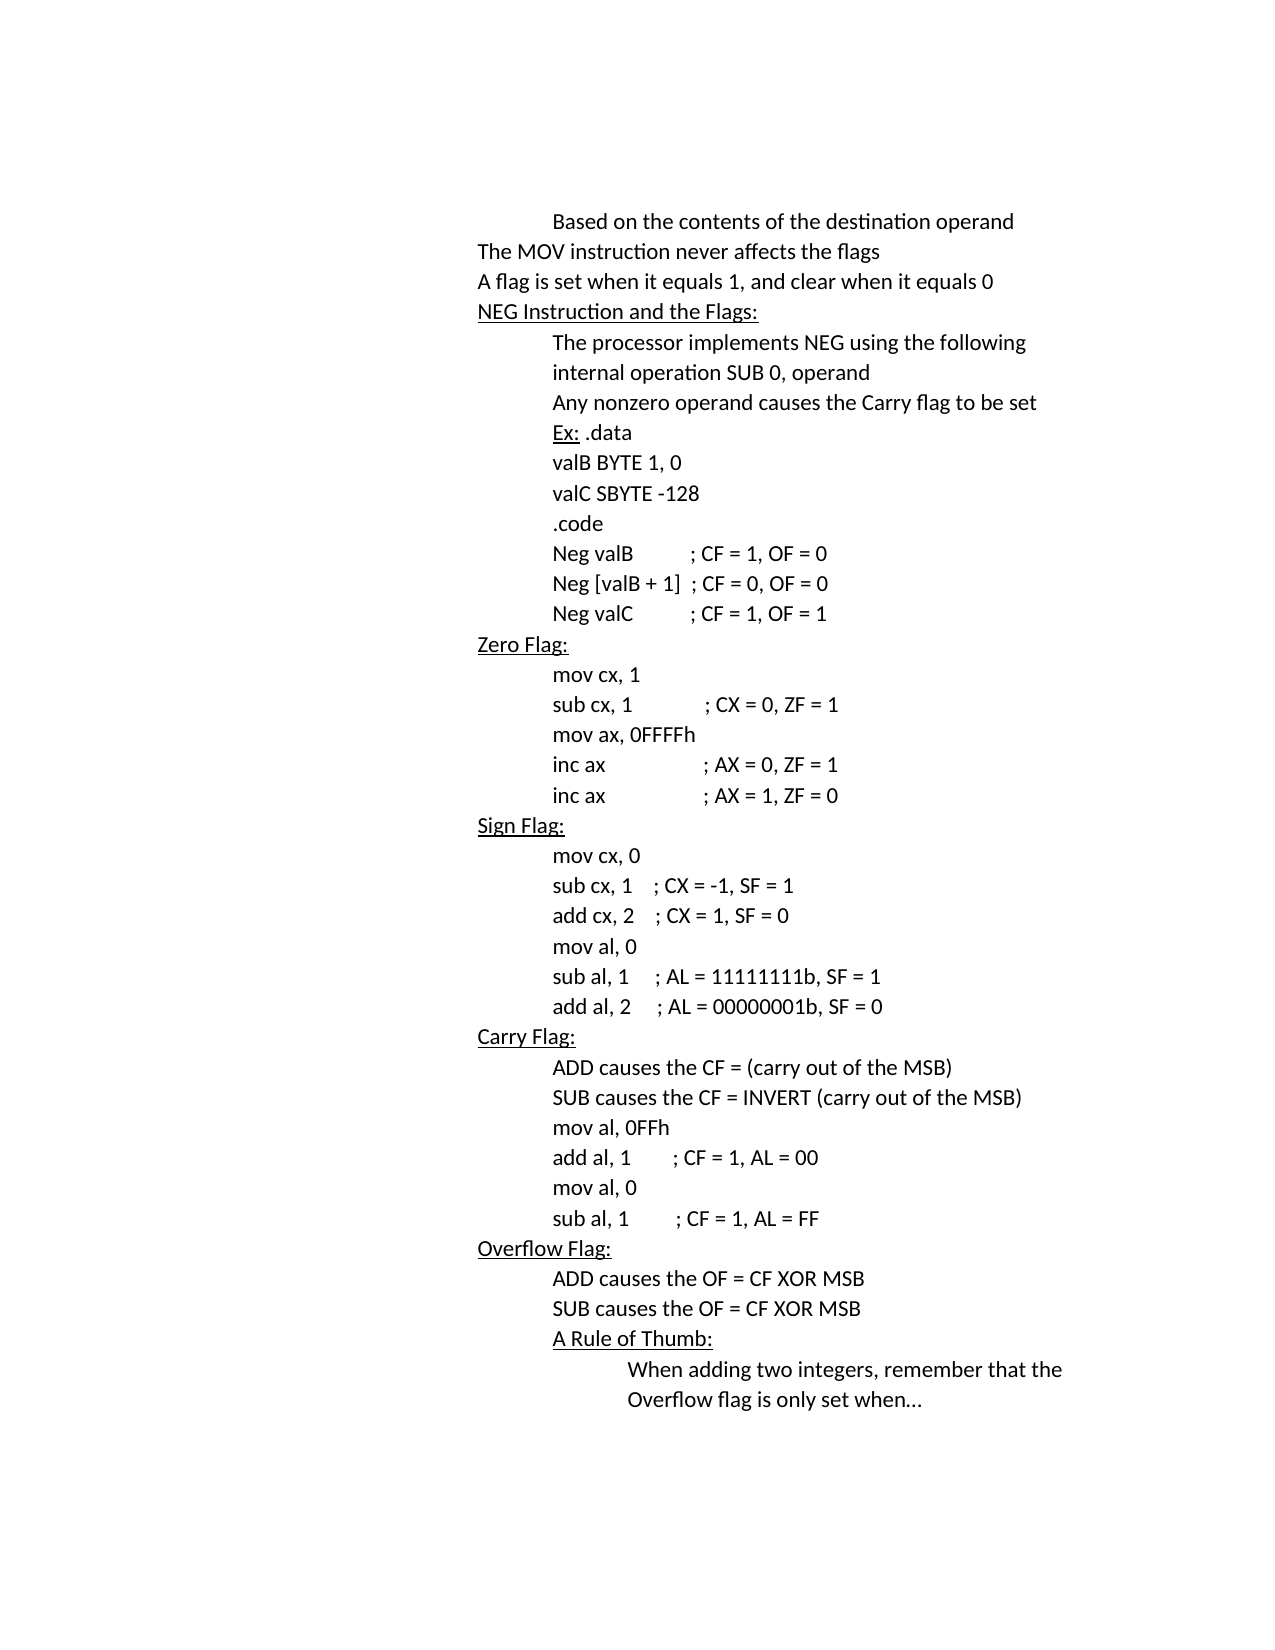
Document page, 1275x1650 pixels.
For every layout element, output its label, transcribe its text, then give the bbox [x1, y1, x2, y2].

list SUB causes the CF = INVERT (carry out of the MSB) [552, 1083, 1098, 1111]
list mov cx, 1 [552, 660, 1098, 688]
list mov ax, 0FFFFh [552, 720, 1098, 748]
list Carry Flag: [477, 1022, 1098, 1050]
list mov al, 0 [552, 932, 1098, 960]
list mov al, 0FFh [552, 1113, 1098, 1141]
list Neg valC ; CF = 1, OF = 1 [477, 599, 1098, 627]
list Ex: .data [477, 418, 1098, 446]
list sub cx, 1 ; CX = 0, ZF = 1 [552, 690, 1098, 718]
list ADD causes the CF = (carry out of the MSB) [552, 1053, 1098, 1081]
list The processor implements NEG using the following internal operation SUB 0, operand [552, 328, 1098, 386]
list add al, 2 ; AL = 00000001b, SF = 0 [552, 992, 1098, 1020]
list The MOV instruction never affects the flags [402, 237, 1098, 265]
list Neg [valB + 1] ; CF = 0, OF = 0 [477, 569, 1098, 597]
list inc ax ; AX = 0, ZF = 1 [552, 751, 1098, 778]
list .code [477, 509, 1098, 537]
list Based on the contents of the destination operand [477, 207, 1098, 235]
list sub al, 1 ; CF = 1, AL = FF [552, 1204, 1098, 1232]
list sub al, 1 ; AL = 11111111b, SF = 1 [552, 962, 1098, 990]
list mov cx, 0 [552, 841, 1098, 869]
list valC SBYTE -128 [477, 479, 1098, 507]
list Any nonzero operand causes the Carry flag to be set [477, 388, 1098, 416]
list Sign Flag: [477, 811, 1098, 839]
list SUB causes the OF = CF XOR MSB [552, 1294, 1098, 1322]
list add al, 1 ; CF = 1, AL = 00 [552, 1143, 1098, 1171]
list ADD causes the OF = CF XOR MSB [552, 1264, 1098, 1292]
list inc ax ; AX = 1, ZF = 0 [552, 781, 1098, 809]
list NEG Instruction and the Flags: [402, 297, 1098, 325]
list add cx, 2 ; CX = 1, SF = 0 [552, 902, 1098, 929]
list mov al, 0 [552, 1173, 1098, 1201]
list A Rule of Thumb: [552, 1324, 1098, 1352]
list valB BYTE 1, 0 [477, 448, 1098, 476]
list Neg valB ; CF = 1, OF = 0 [477, 539, 1098, 567]
list Zero Flag: [477, 630, 1098, 658]
list When adding two integers, remember that the Overflow flag is only set when… [627, 1355, 1098, 1413]
list Overflow Flag: [477, 1234, 1098, 1262]
list sub cx, 1 ; CX = -1, SF = 1 [552, 871, 1098, 899]
list A flag is set when it equals 1, and clear when it equals 0 [402, 267, 1098, 295]
